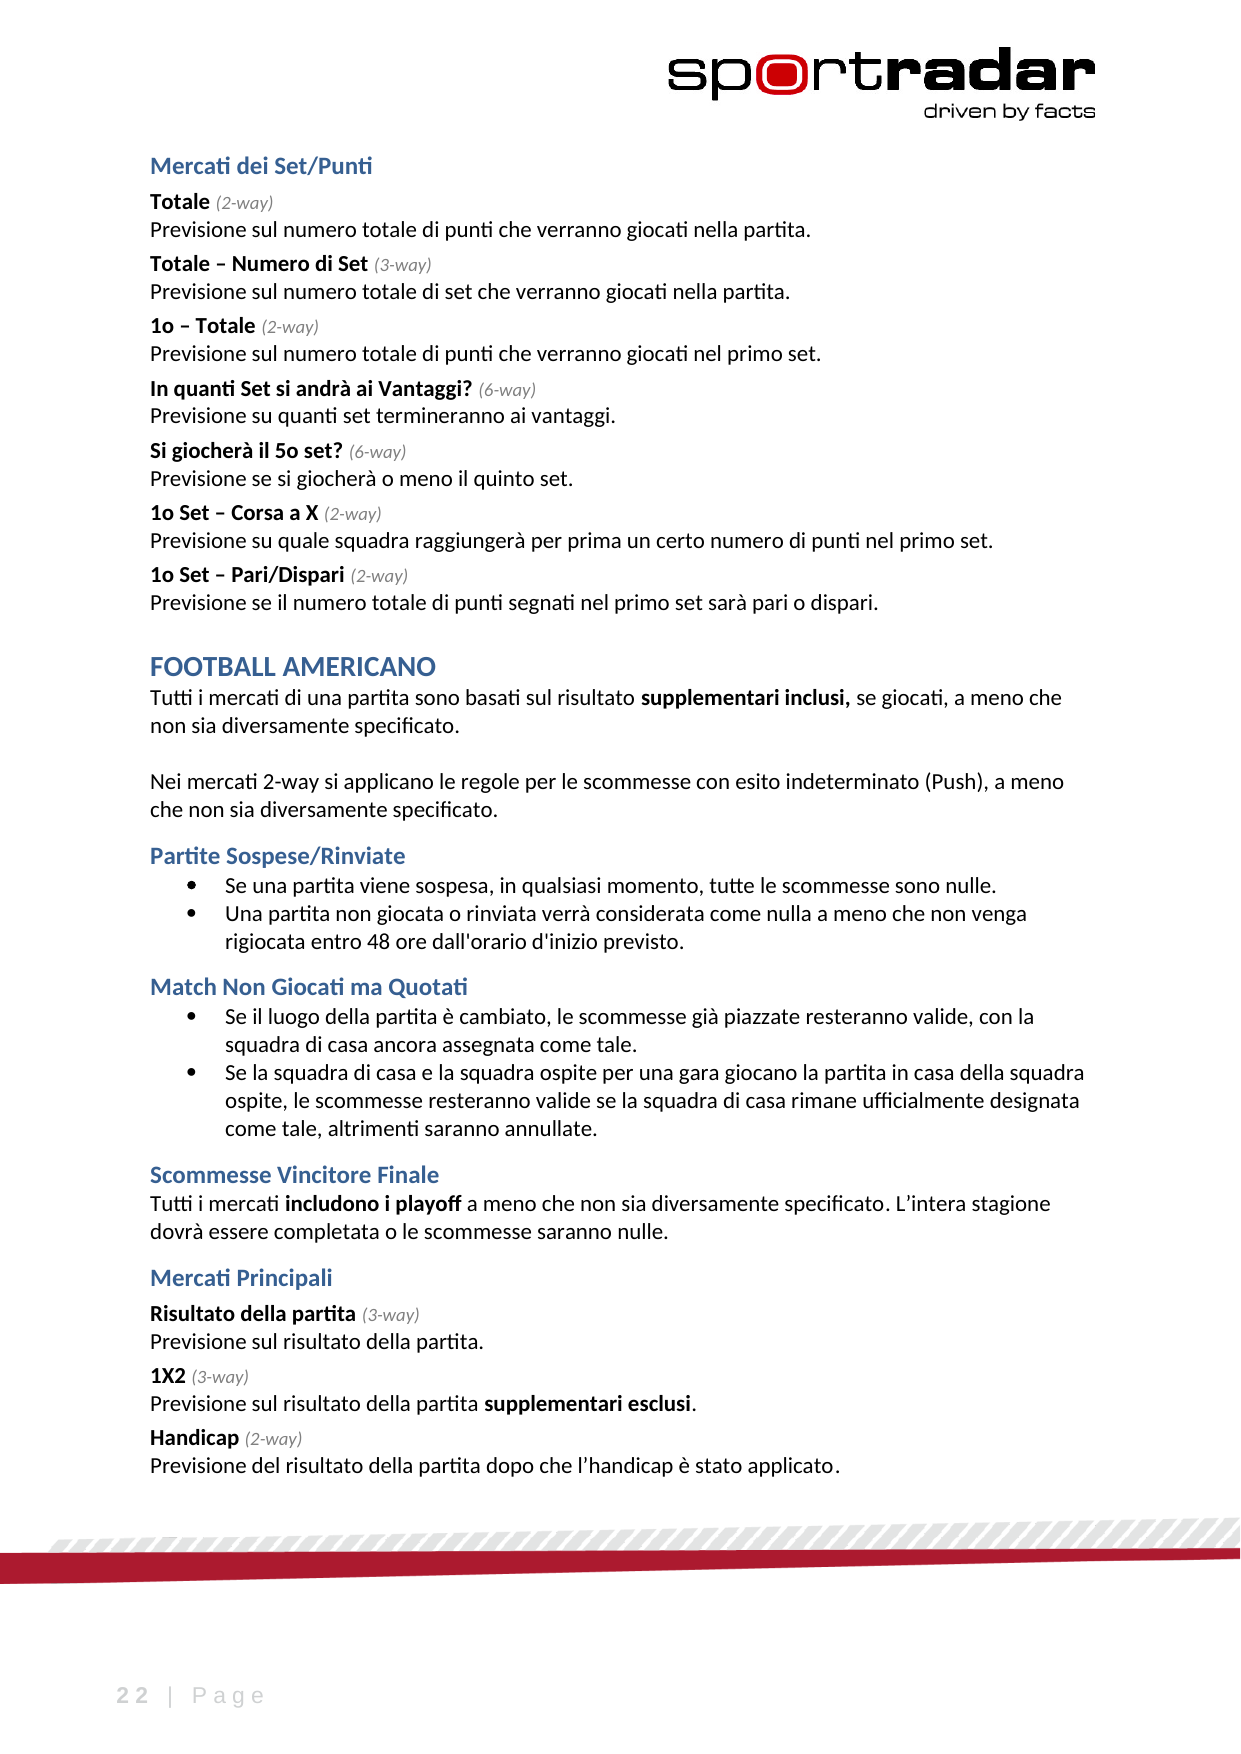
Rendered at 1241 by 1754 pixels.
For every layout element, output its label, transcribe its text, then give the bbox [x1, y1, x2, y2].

subtitle 1o Set – Corsa a X (2-way) [150, 498, 1090, 526]
picture [668, 47, 1095, 121]
subtitle FOOTBALL AMERICANO [150, 648, 1090, 683]
subtitle 1X2 (3-way) [150, 1361, 1090, 1389]
subtitle Scommesse Vincitore Finale [150, 1159, 1090, 1189]
text Previsione su quale squadra raggiungerà per prima un certo numero di punti nel primo set. [150, 526, 1090, 554]
subtitle Totale (2-way) [150, 187, 1090, 215]
text Previsione del risultato della partita dopo che l’handicap è stato applicato. [150, 1451, 1090, 1479]
subtitle Mercati dei Set/Punti [150, 150, 1090, 181]
subtitle Totale – Numero di Set (3-way) [150, 249, 1090, 277]
subtitle Handicap (2-way) [150, 1423, 1090, 1451]
text Previsione sul numero totale di set che verranno giocati nella partita. [150, 277, 1090, 305]
list Una partita non giocata o rinviata verrà considerata come nulla a meno che non venga rigiocata entro 48 ore dall'orario d'inizio previsto. [187, 899, 1090, 955]
subtitle 1o Set – Pari/Dispari (2-way) [150, 561, 1090, 588]
text Previsione sul risultato della partita supplementari esclusi. [150, 1389, 1090, 1417]
subtitle Mercati Principali [150, 1262, 1090, 1292]
picture [0, 1515, 1241, 1584]
text Previsione se il numero totale di punti segnati nel primo set sarà pari o dispari. [150, 588, 1090, 617]
text Tutti i mercati di una partita sono basati sul risultato supplementari inclusi, se giocati, a meno che non sia diversamente specificato. [150, 683, 1090, 739]
list Se il luogo della partita è cambiato, le scommesse già piazzate resteranno valide, con la squadra di casa ancora assegnata come tale. [187, 1002, 1090, 1058]
subtitle Partite Sospese/Rinviate [150, 840, 1090, 871]
text Previsione su quanti set termineranno ai vantaggi. [150, 402, 1090, 430]
text Previsione se si giocherà o meno il quinto set. [150, 464, 1090, 492]
text Tutti i mercati includono i playoff a meno che non sia diversamente specificato. L’intera stagione dovrà essere completata o le scommesse saranno nulle. [150, 1189, 1090, 1245]
text Nei mercati 2-way si applicano le regole per le scommesse con esito indeterminato (Push), a meno che non sia diversamente specificato. [150, 767, 1090, 823]
subtitle Risultato della partita (3-way) [150, 1299, 1090, 1327]
text Previsione sul numero totale di punti che verranno giocati nella partita. [150, 215, 1090, 243]
subtitle In quanti Set si andrà ai Vantaggi? (6-way) [150, 374, 1090, 402]
text Previsione sul numero totale di punti che verranno giocati nel primo set. [150, 339, 1090, 367]
list Se una partita viene sospesa, in qualsiasi momento, tutte le scommesse sono nulle. [187, 871, 1090, 899]
subtitle 1o – Totale (2-way) [150, 311, 1090, 339]
text Previsione sul risultato della partita. [150, 1327, 1090, 1355]
list Se la squadra di casa e la squadra ospite per una gara giocano la partita in casa della squadra ospite, le scommesse resteranno valide se la squadra di casa rimane ufficialmente designata come tale, altrimenti saranno annullate. [187, 1058, 1090, 1142]
subtitle Match Non Giocati ma Quotati [150, 971, 1090, 1002]
subtitle Si giocherà il 5o set? (6-way) [150, 436, 1090, 464]
